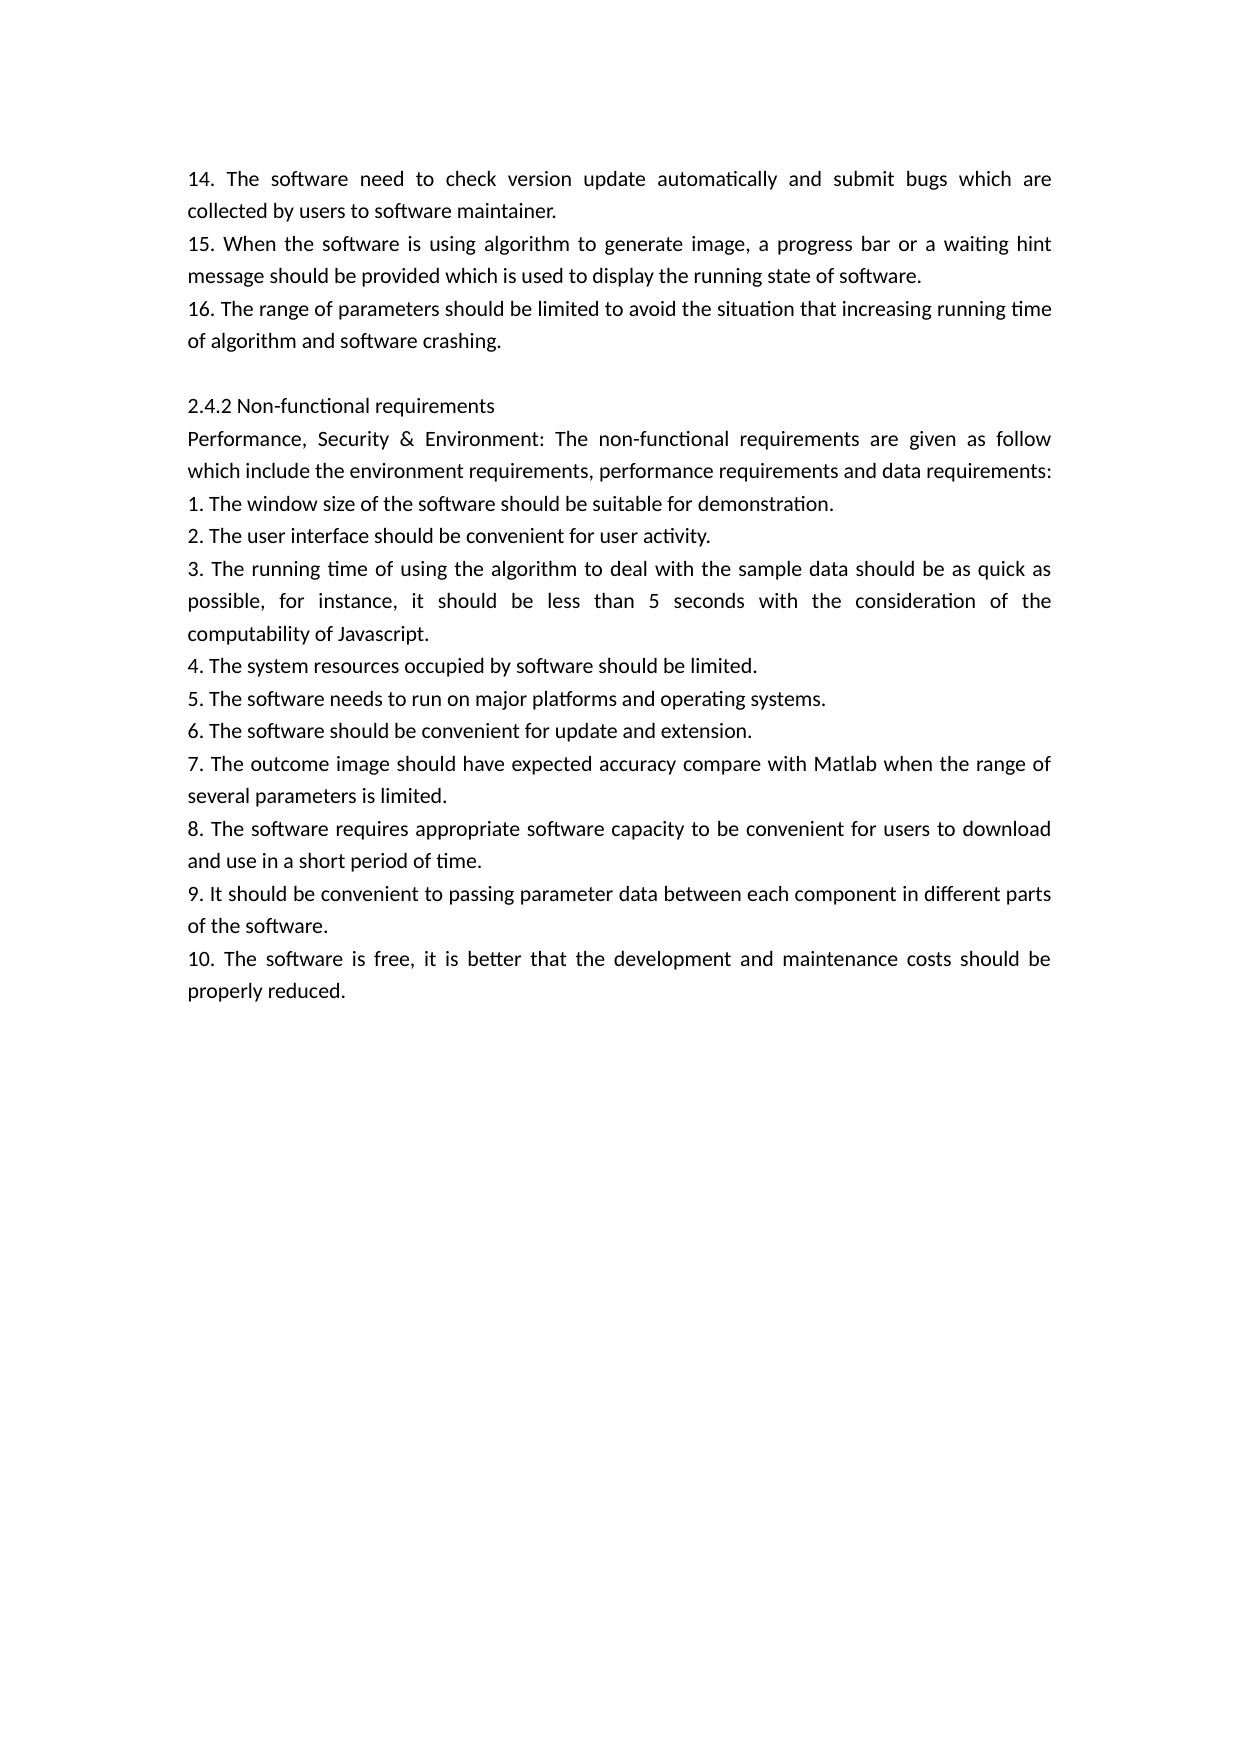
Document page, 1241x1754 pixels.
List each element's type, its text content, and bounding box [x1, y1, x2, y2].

text 2. The user interface should be convenient for user activity. [187, 519, 1053, 552]
text 9. It should be convenient to passing parameter data between each component in different parts of the software. [187, 877, 1053, 942]
text 2.4.2 Non-functional requirements [187, 389, 1053, 422]
text 6. The software should be convenient for update and extension. [187, 714, 1053, 747]
text 8. The software requires appropriate software capacity to be convenient for users to download and use in a short period of time. [187, 812, 1053, 877]
text 3. The running time of using the algorithm to deal with the sample data should be as quick as possible, for instance, it should be less than 5 seconds with the consideration of the computability of Javascript. [187, 552, 1053, 649]
text 5. The software needs to run on major platforms and operating systems. [187, 682, 1053, 714]
text Performance, Security & Environment: The non-functional requirements are given as follow which include the environment requirements, performance requirements and data requirements: 1. The window size of the software should be suitable for demonstration. [187, 422, 1053, 519]
text 15. When the software is using algorithm to generate image, a progress bar or a waiting hint message should be provided which is used to display the running state of software. [187, 227, 1053, 292]
text 7. The outcome image should have expected accuracy compare with Matlab when the range of several parameters is limited. [187, 747, 1053, 812]
text 4. The system resources occupied by software should be limited. [187, 649, 1053, 682]
text 16. The range of parameters should be limited to avoid the situation that increasing running time of algorithm and software crashing. [187, 292, 1053, 357]
text 14. The software need to check version update automatically and submit bugs which are collected by users to software maintainer. [187, 162, 1053, 227]
text 10. The software is free, it is better that the development and maintenance costs should be properly reduced. [187, 942, 1053, 1007]
